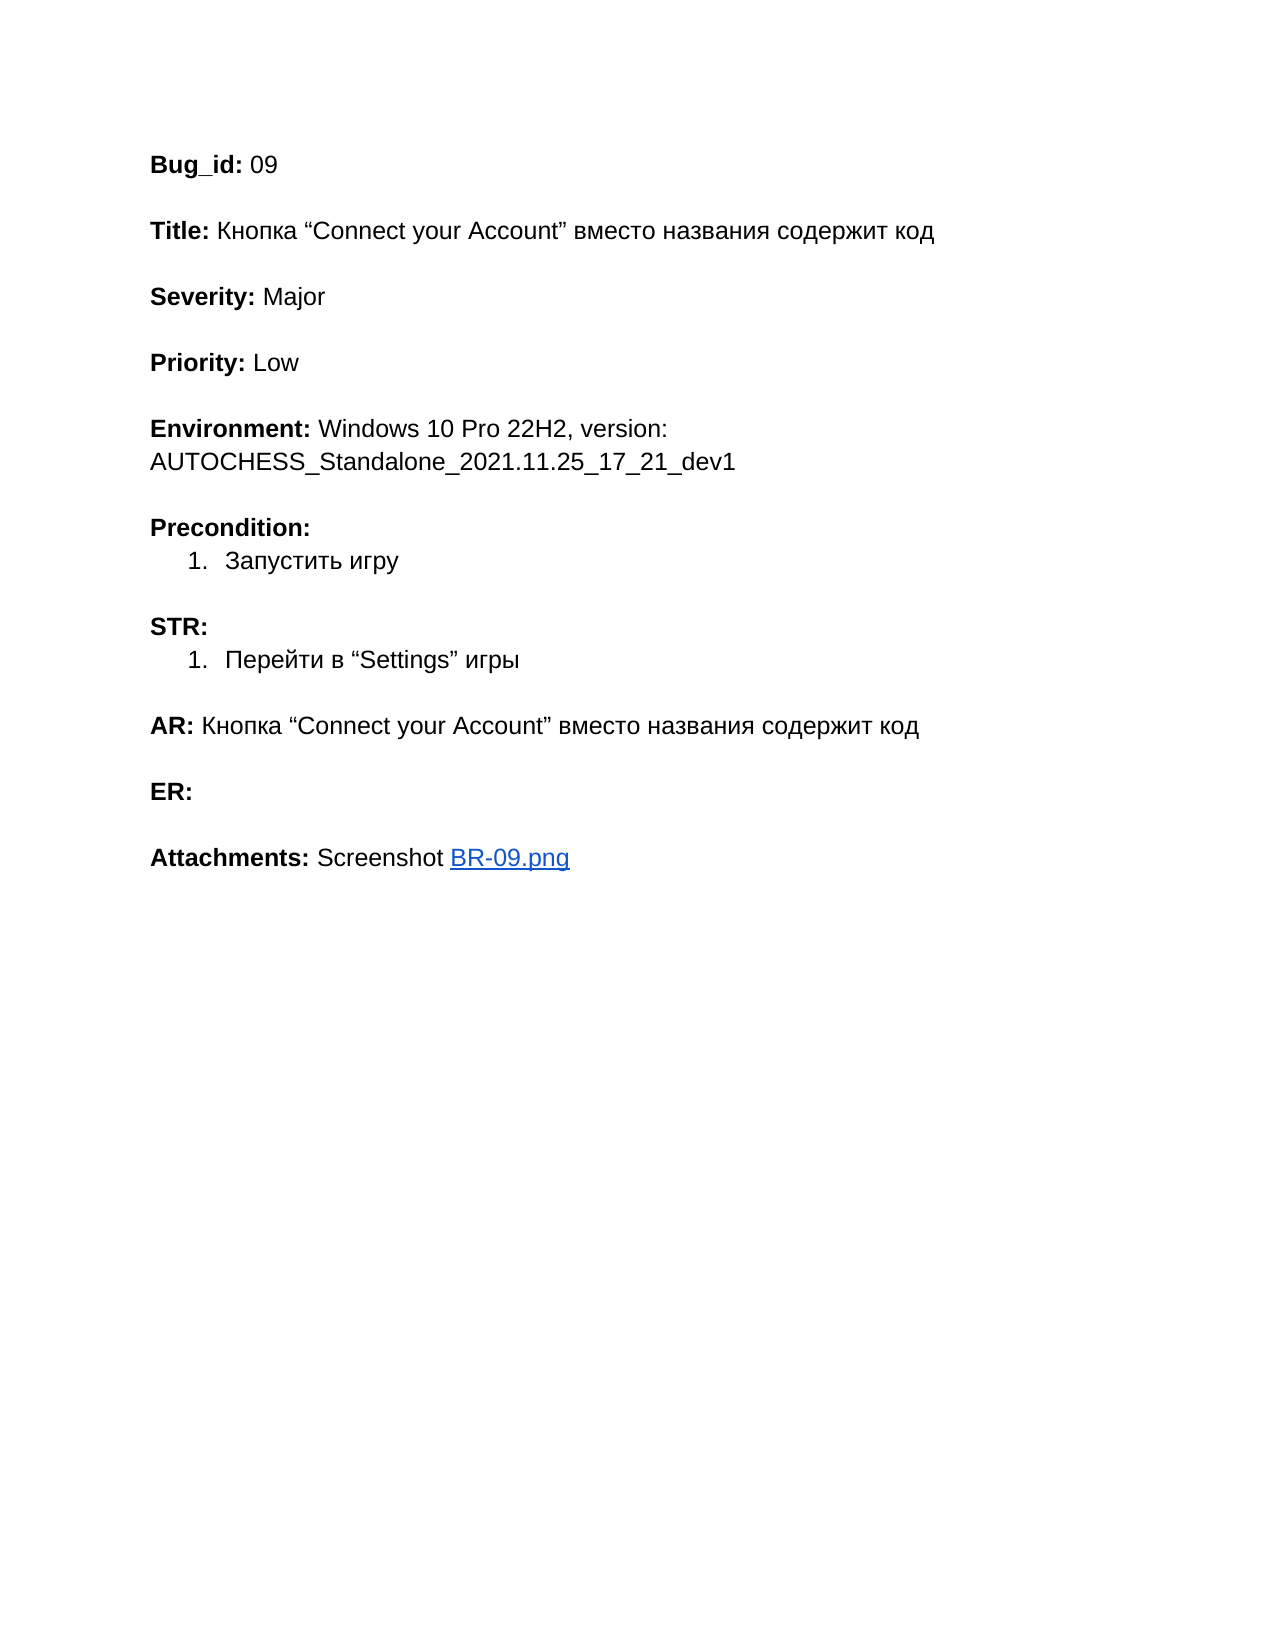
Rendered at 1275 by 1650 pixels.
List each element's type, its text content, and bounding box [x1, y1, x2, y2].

text STR: [150, 612, 1125, 641]
list Перейти в “Settings” игры [187, 645, 1125, 674]
text Bug_id: 09 [150, 150, 1125, 179]
text Priority: Low [150, 348, 1125, 377]
text Precondition: [150, 513, 1125, 542]
text Severity: Major [150, 282, 1125, 311]
text Title: Кнопка “Connect your Account” вместо названия содержит код [150, 216, 1125, 245]
text ER: [150, 777, 1125, 806]
text Attachments: Screenshot BR-09.png [150, 843, 1125, 872]
text AR: Кнопка “Connect your Account” вместо названия содержит код [150, 711, 1125, 740]
text Environment: Windows 10 Pro 22H2, version: AUTOCHESS_Standalone_2021.11.25_17_21_dev1 [150, 414, 1125, 476]
list Запустить игру [187, 546, 1125, 575]
